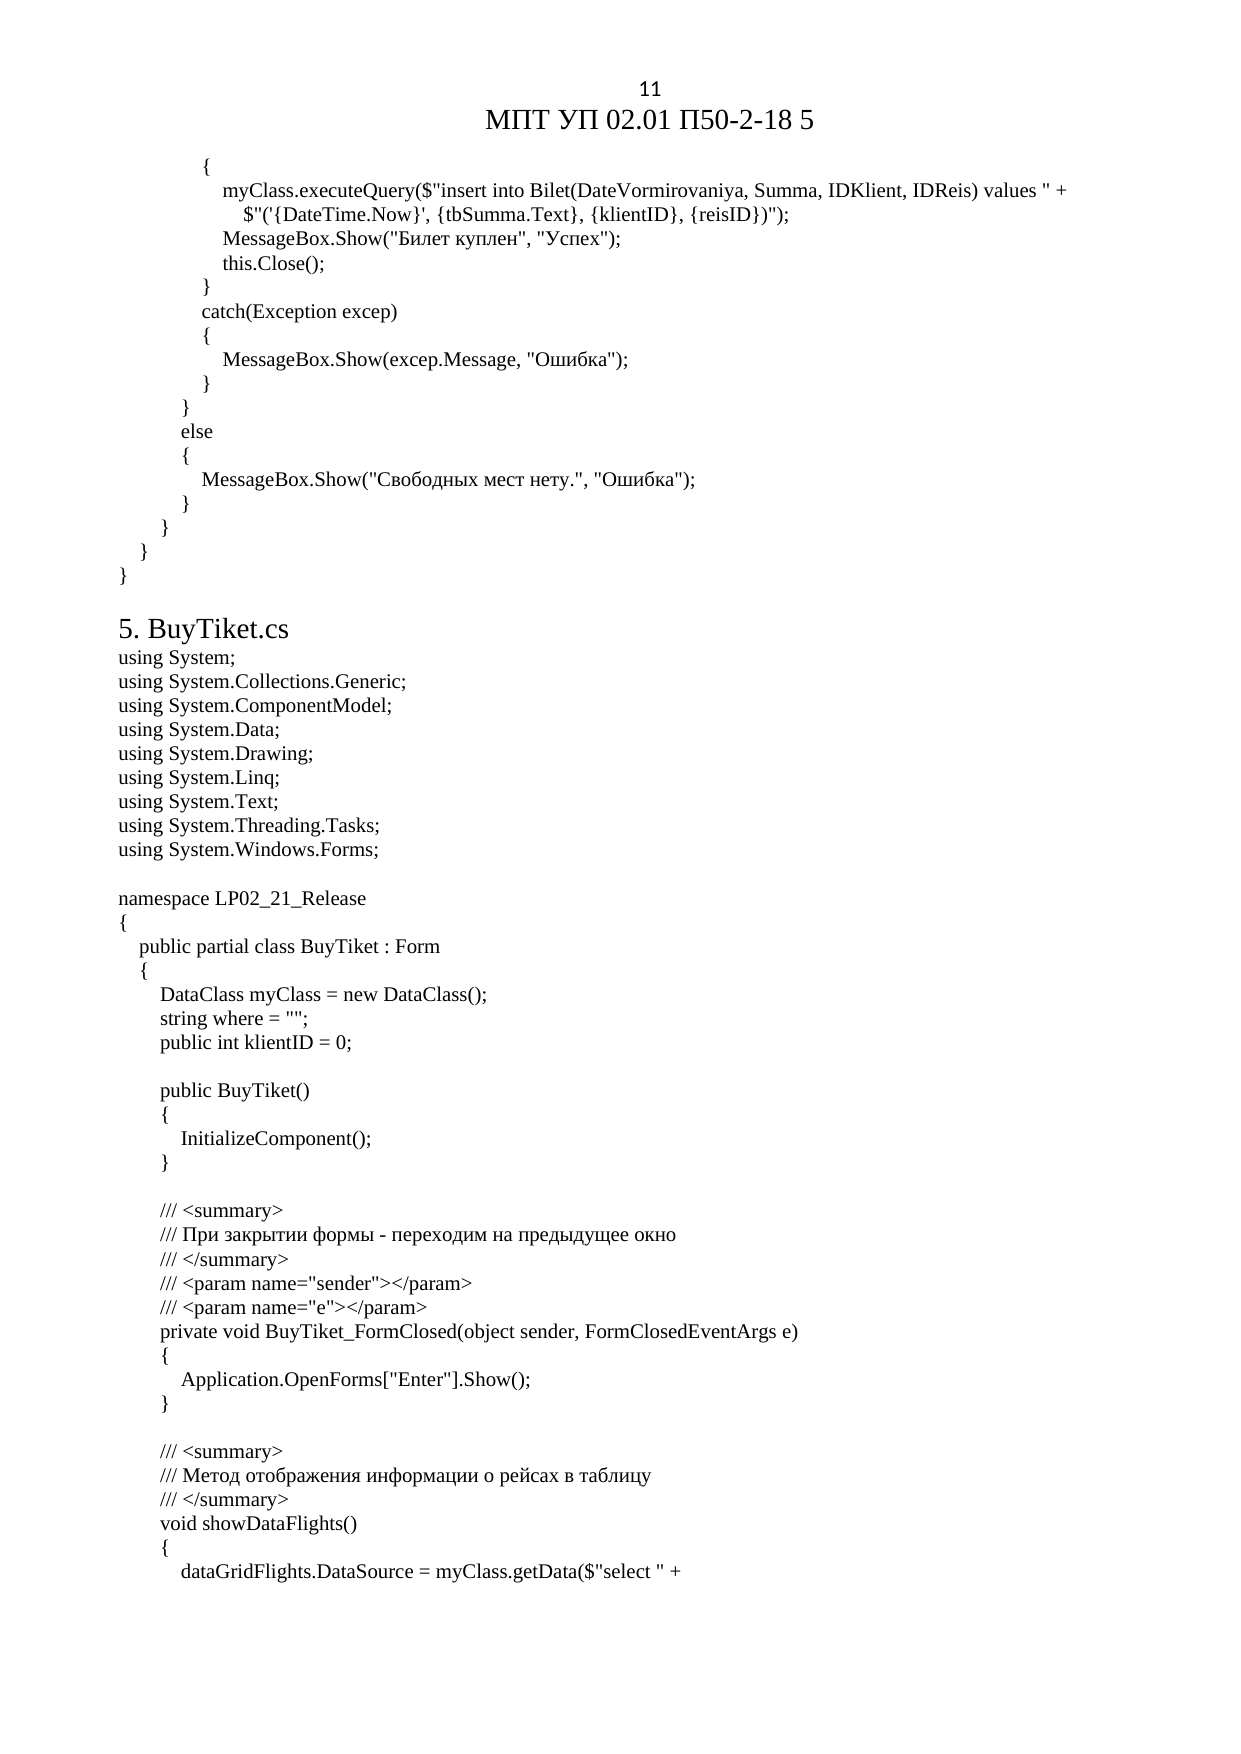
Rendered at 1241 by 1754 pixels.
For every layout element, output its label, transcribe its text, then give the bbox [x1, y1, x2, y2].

text } [118, 274, 1181, 298]
text { [118, 1102, 1181, 1126]
text { [118, 1535, 1181, 1559]
text } [118, 1391, 1181, 1415]
text MessageBox.Show(excep.Message, "Ошибка"); [118, 347, 1181, 371]
text using System.Threading.Tasks; [118, 813, 1181, 837]
text public BuyTiket() [118, 1078, 1181, 1102]
text dataGridFlights.DataSource = myClass.getData($"select " + [118, 1559, 1181, 1583]
text using System.Collections.Generic; [118, 669, 1181, 693]
text using System.Text; [118, 789, 1181, 813]
text public int klientID = 0; [118, 1030, 1181, 1054]
text MessageBox.Show("Свободных мест нету.", "Ошибка"); [118, 467, 1181, 491]
text } [118, 395, 1181, 419]
text DataClass myClass = new DataClass(); [118, 982, 1181, 1006]
text /// </summary> [118, 1487, 1181, 1511]
text string where = ""; [118, 1006, 1181, 1030]
text $"('{DateTime.Now}', {tbSumma.Text}, {klientID}, {reisID})"); [118, 202, 1181, 226]
text { [118, 323, 1181, 347]
text } [118, 1150, 1181, 1174]
text 5. BuyTiket.cs [118, 611, 1181, 645]
text } [118, 515, 1181, 539]
text using System.ComponentModel; [118, 693, 1181, 717]
text /// <summary> [118, 1198, 1181, 1222]
text Application.OpenForms["Enter"].Show(); [118, 1367, 1181, 1391]
text } [118, 539, 1181, 563]
text myClass.executeQuery($"insert into Bilet(DateVormirovaniya, Summa, IDKlient, IDReis) values " + [118, 178, 1181, 202]
text namespace LP02_21_Release [118, 886, 1181, 909]
text using System; [118, 645, 1181, 669]
text catch(Exception excep) [118, 298, 1181, 323]
text this.Close(); [118, 250, 1181, 274]
text /// <param name="sender"></param> [118, 1271, 1181, 1294]
text else [118, 419, 1181, 443]
text /// При закрытии формы - переходим на предыдущее окно [118, 1222, 1181, 1246]
text { [118, 154, 1181, 178]
text private void BuyTiket_FormClosed(object sender, FormClosedEventArgs e) [118, 1319, 1181, 1343]
text { [118, 443, 1181, 467]
text { [118, 958, 1181, 982]
text using System.Data; [118, 717, 1181, 741]
text /// <param name="e"></param> [118, 1294, 1181, 1319]
text public partial class BuyTiket : Form [118, 934, 1181, 958]
text InitializeComponent(); [118, 1126, 1181, 1150]
text /// <summary> [118, 1439, 1181, 1463]
text /// Метод отображения информации о рейсах в таблицу [118, 1463, 1181, 1487]
text /// </summary> [118, 1246, 1181, 1271]
text using System.Windows.Forms; [118, 837, 1181, 861]
text MessageBox.Show("Билет куплен", "Успех"); [118, 226, 1181, 250]
text { [118, 909, 1181, 934]
text void showDataFlights() [118, 1511, 1181, 1535]
text } [118, 563, 1181, 587]
text } [118, 371, 1181, 395]
text using System.Linq; [118, 765, 1181, 789]
text using System.Drawing; [118, 741, 1181, 765]
text { [118, 1343, 1181, 1367]
text } [118, 491, 1181, 515]
